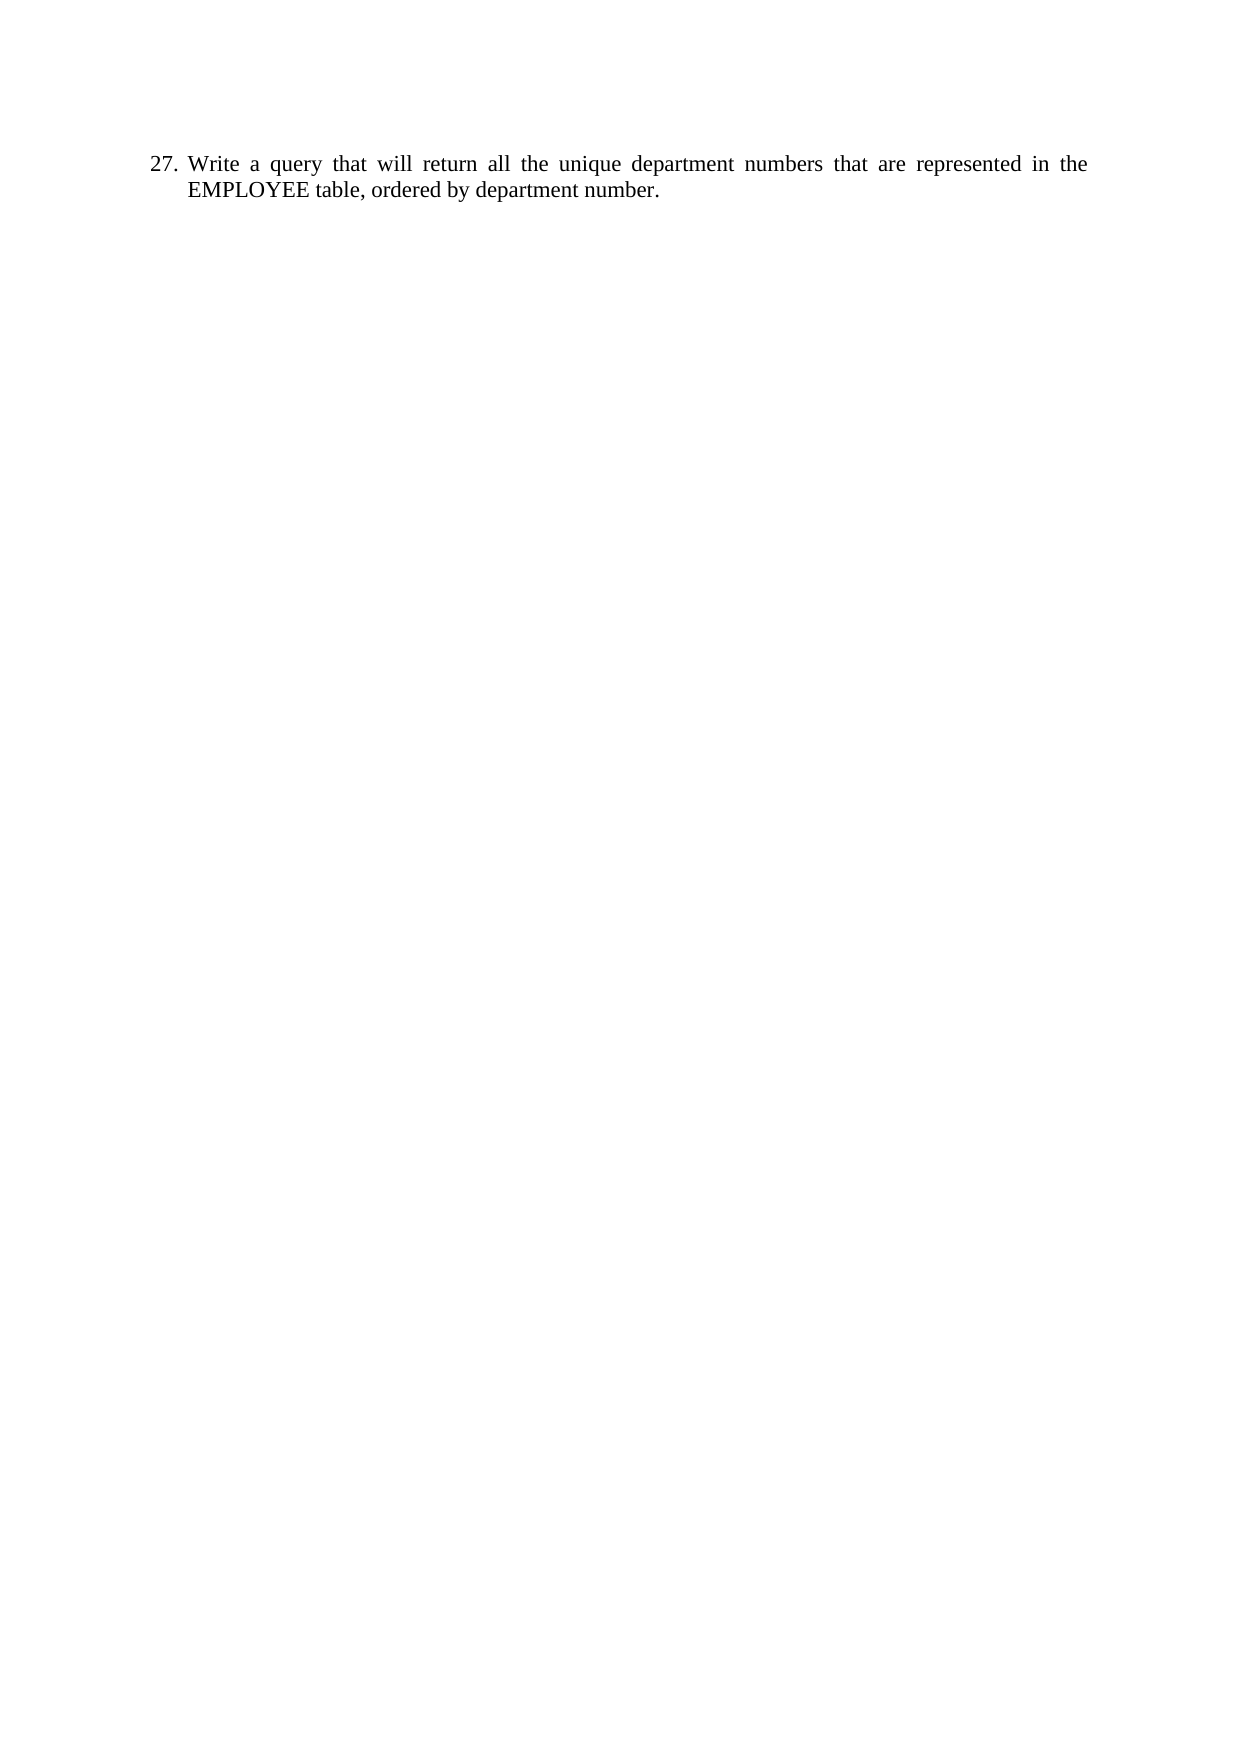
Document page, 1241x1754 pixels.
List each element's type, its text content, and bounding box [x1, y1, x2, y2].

list Write a query that will return all the unique department numbers that are represented in the EMPLOYEE table, ordered by department number. [150, 150, 1090, 203]
